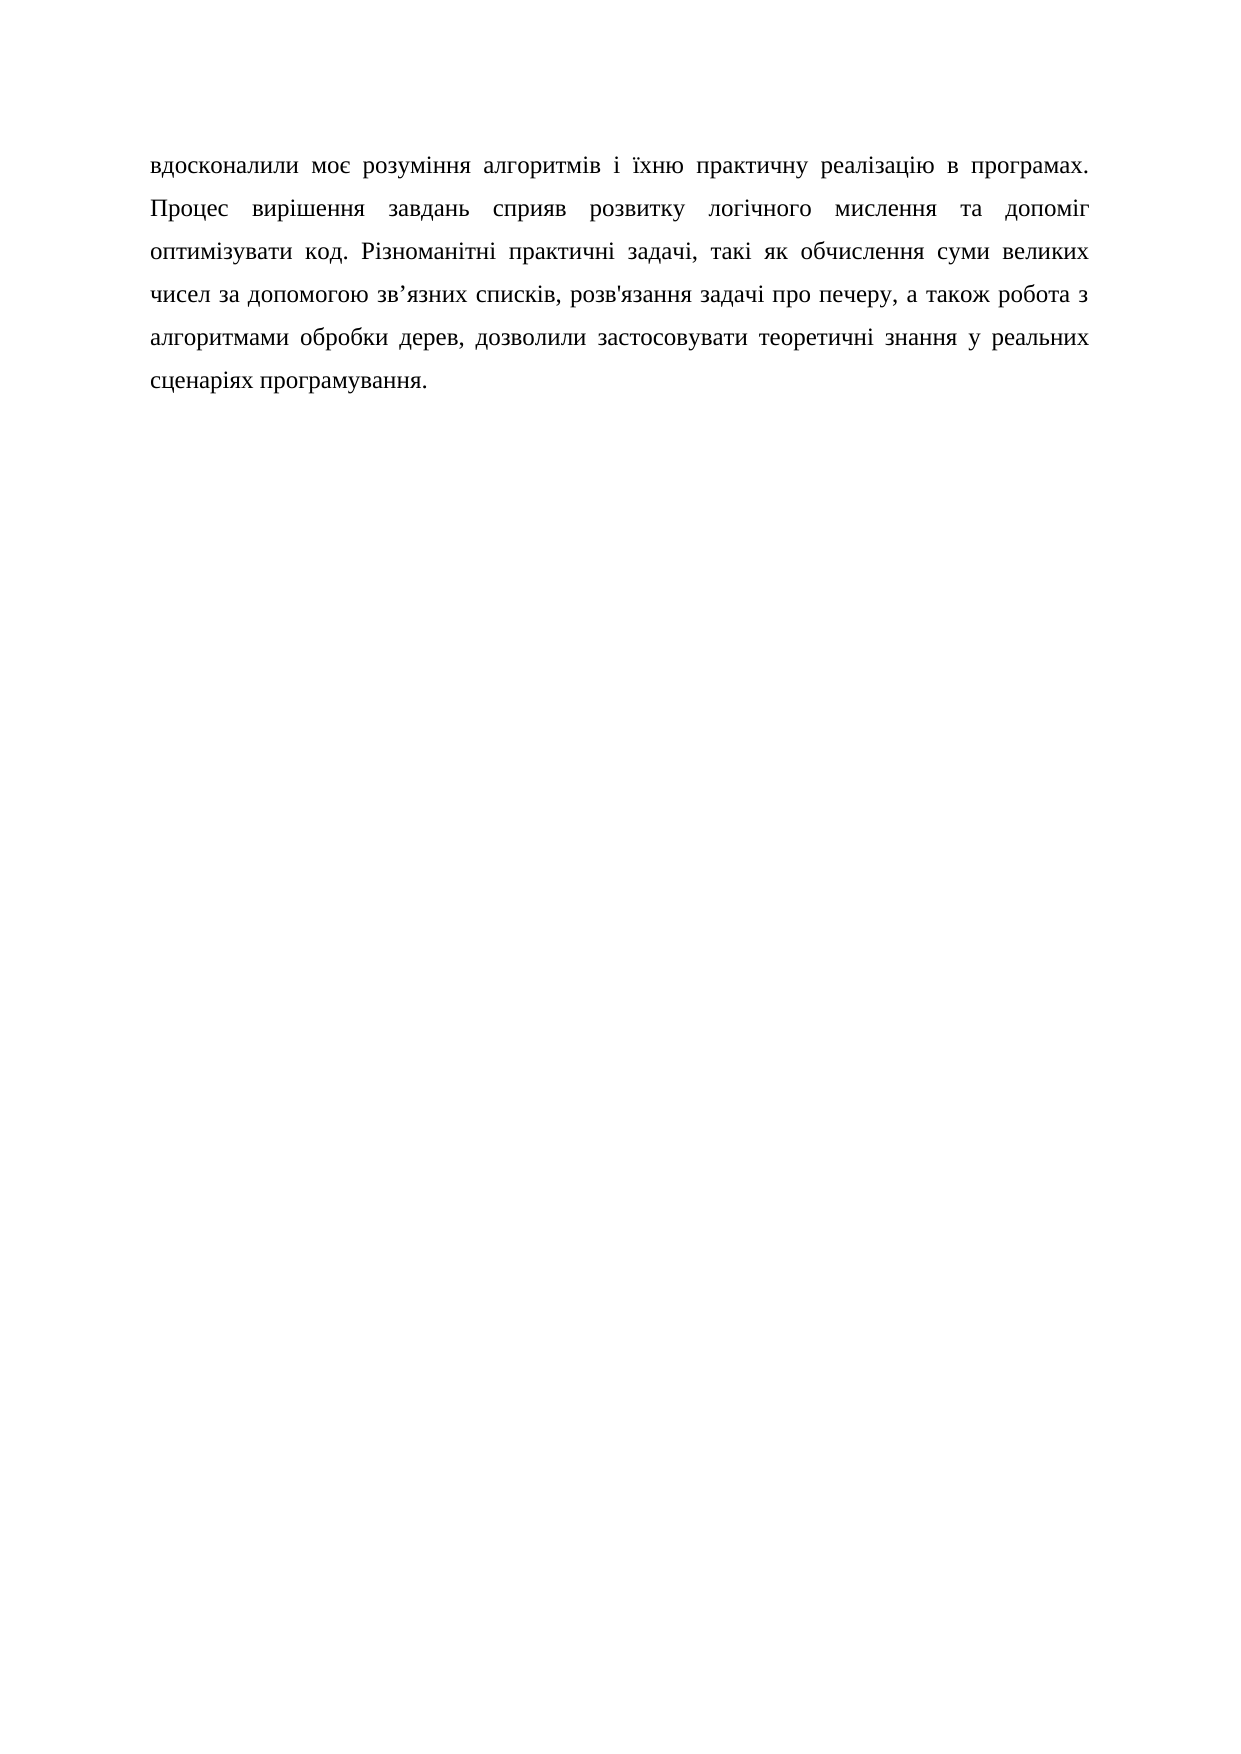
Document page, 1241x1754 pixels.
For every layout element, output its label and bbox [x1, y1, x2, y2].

text [150, 150, 1090, 394]
